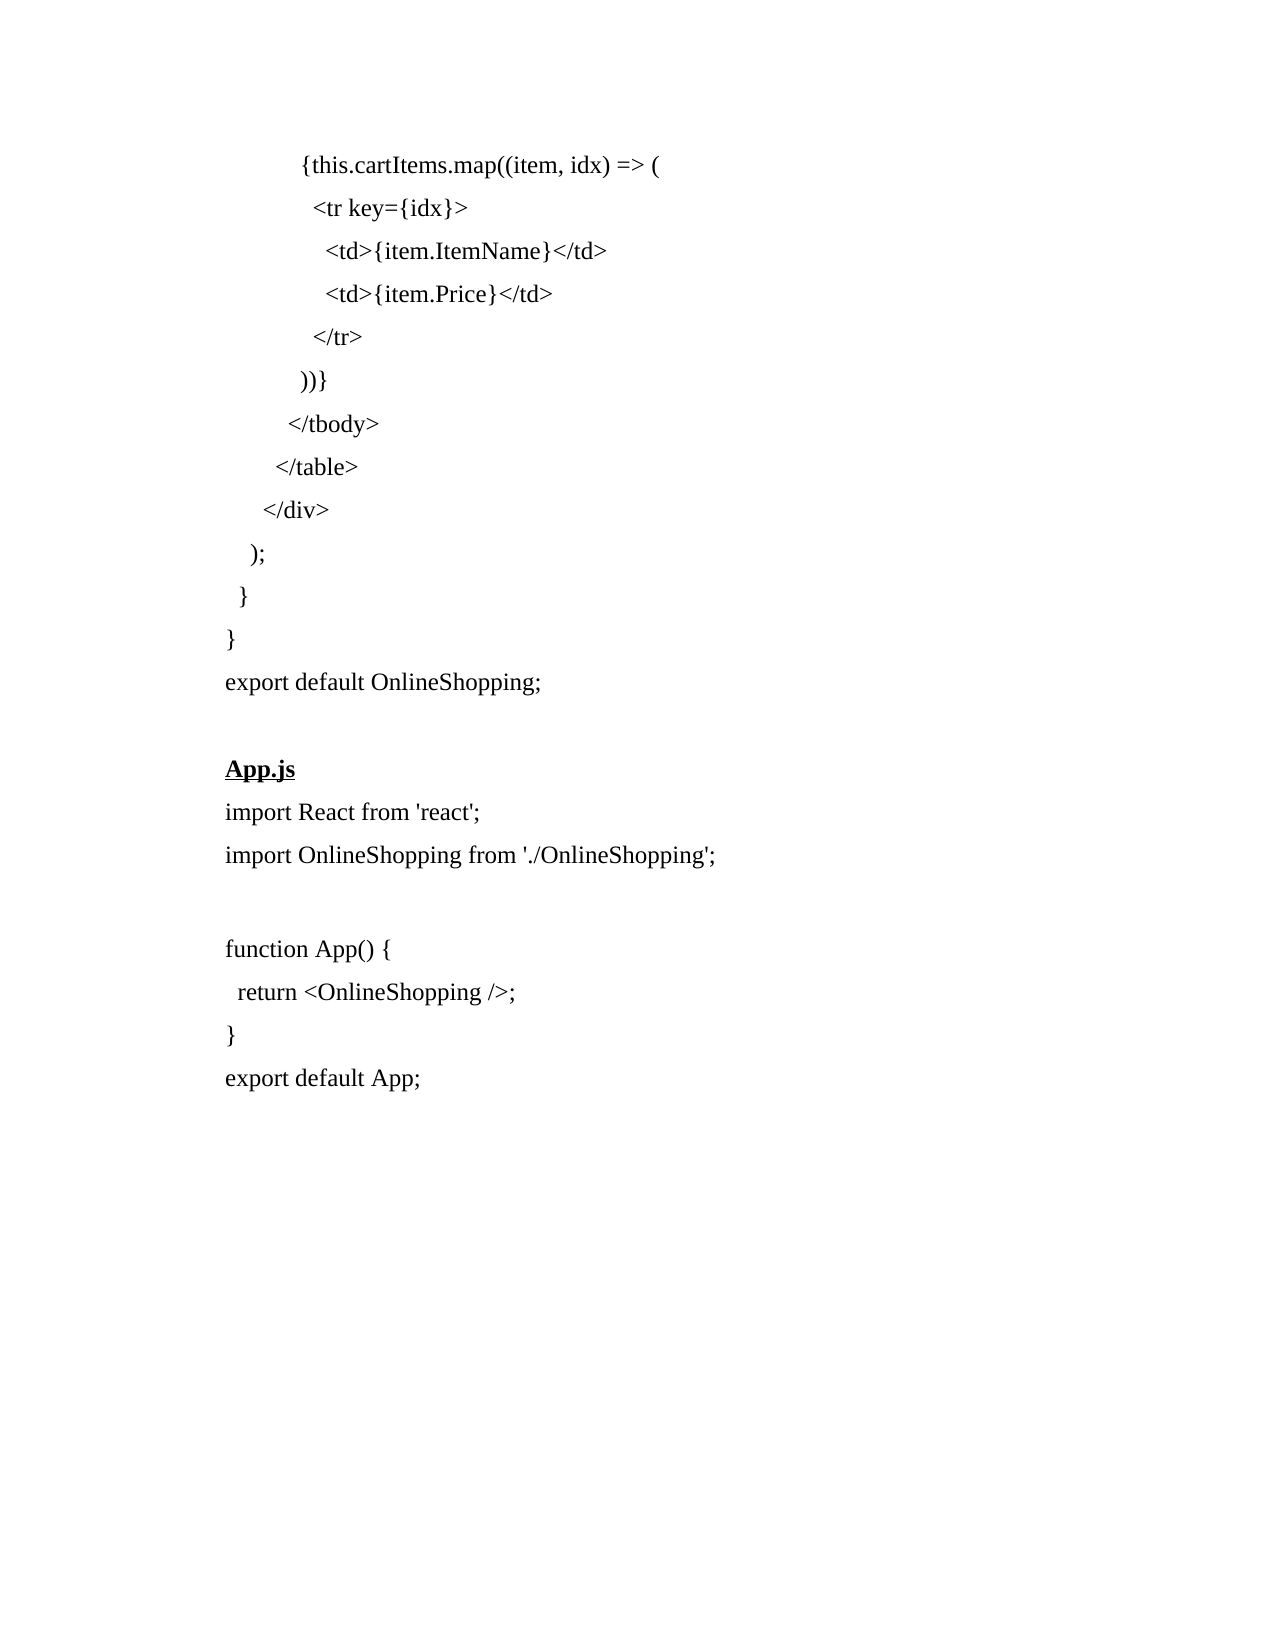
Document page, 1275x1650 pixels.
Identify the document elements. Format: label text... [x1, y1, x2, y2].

list </table> [225, 452, 1125, 481]
list export default OnlineShopping; [225, 667, 1125, 696]
list function App() { [225, 934, 1125, 963]
list } [225, 624, 1125, 653]
list return <OnlineShopping />; [225, 977, 1125, 1006]
list <td>{item.ItemName}</td> [225, 236, 1125, 265]
list ))} [225, 366, 1125, 394]
list {this.cartItems.map((item, idx) => ( [225, 150, 1125, 179]
list import React from 'react'; [225, 797, 1125, 826]
list ); [225, 538, 1125, 567]
list } [225, 581, 1125, 610]
list } [225, 1020, 1125, 1049]
list import OnlineShopping from './OnlineShopping'; [225, 840, 1125, 869]
list <tr key={idx}> [225, 193, 1125, 222]
list <td>{item.Price}</td> [225, 279, 1125, 308]
list export default App; [225, 1063, 1125, 1092]
list </tr> [225, 322, 1125, 351]
list </div> [225, 495, 1125, 524]
list </tbody> [225, 409, 1125, 437]
list App.js [225, 754, 1125, 782]
